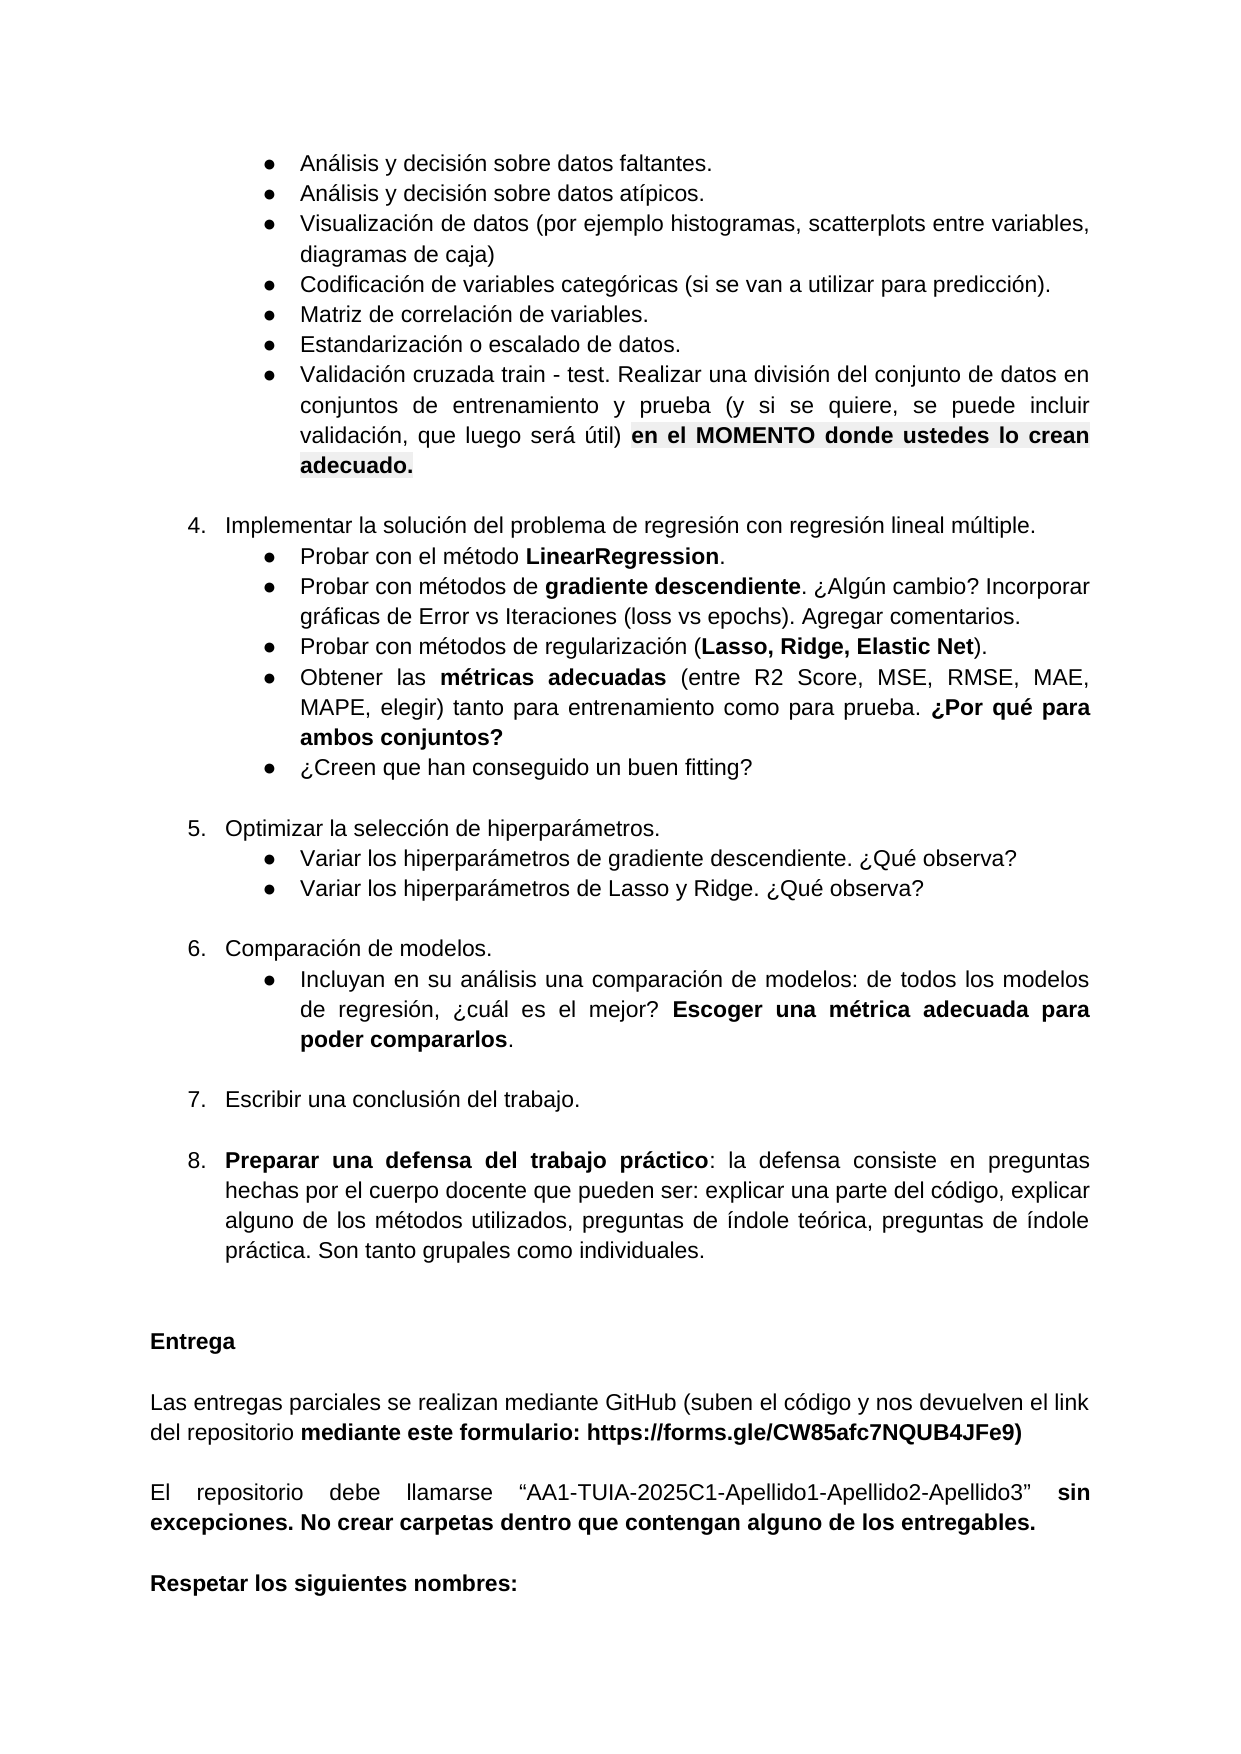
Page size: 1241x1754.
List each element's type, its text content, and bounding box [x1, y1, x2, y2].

text Respetar los siguientes nombres: [150, 1570, 1090, 1596]
list Validación cruzada train - test. Realizar una división del conjunto de datos en conjuntos de entrenamiento y prueba (y si se quiere, se puede incluir validación, que luego será útil) en el MOMENTO donde ustedes lo crean adecuado. [262, 361, 1090, 478]
list Visualización de datos (por ejemplo histogramas, scatterplots entre variables, diagramas de caja) [262, 210, 1090, 267]
text El repositorio debe llamarse “AA1-TUIA-2025C1-Apellido1-Apellido2-Apellido3” sin excepciones. No crear carpetas dentro que contengan alguno de los entregables. [150, 1479, 1090, 1536]
list Incluyan en su análisis una comparación de modelos: de todos los modelos de regresión, ¿cuál es el mejor? Escoger una métrica adecuada para poder compararlos. [262, 966, 1090, 1052]
list Optimizar la selección de hiperparámetros. [187, 814, 1090, 841]
list Escribir una conclusión del trabajo. [187, 1086, 1090, 1113]
list ¿Creen que han conseguido un buen fitting? [262, 754, 1090, 781]
list Implementar la solución del problema de regresión con regresión lineal múltiple. [187, 512, 1090, 539]
list Probar con métodos de gradiente descendiente. ¿Algún cambio? Incorporar gráficas de Error vs Iteraciones (loss vs epochs). Agregar comentarios. [262, 573, 1090, 629]
text Entrega [150, 1328, 1090, 1354]
list Codificación de variables categóricas (si se van a utilizar para predicción). [262, 271, 1090, 297]
list Estandarización o escalado de datos. [262, 331, 1090, 358]
list Comparación de modelos. [187, 935, 1090, 962]
list Análisis y decisión sobre datos faltantes. [262, 150, 1090, 176]
list Probar con el método LinearRegression. [262, 543, 1090, 569]
list Variar los hiperparámetros de gradiente descendiente. ¿Qué observa? [262, 845, 1090, 871]
list Matriz de correlación de variables. [262, 301, 1090, 327]
list Variar los hiperparámetros de Lasso y Ridge. ¿Qué observa? [262, 875, 1090, 901]
list Obtener las métricas adecuadas (entre R2 Score, MSE, RMSE, MAE, MAPE, elegir) tanto para entrenamiento como para prueba. ¿Por qué para ambos conjuntos? [262, 663, 1090, 750]
list Análisis y decisión sobre datos atípicos. [262, 180, 1090, 207]
list Probar con métodos de regularización (Lasso, Ridge, Elastic Net). [262, 633, 1090, 660]
text Las entregas parciales se realizan mediante GitHub (suben el código y nos devuelven el link del repositorio mediante este formulario: https://forms.gle/CW85afc7NQUB4JFe9) [150, 1388, 1090, 1445]
list Preparar una defensa del trabajo práctico: la defensa consiste en preguntas hechas por el cuerpo docente que pueden ser: explicar una parte del código, explicar alguno de los métodos utilizados, preguntas de índole teórica, preguntas de índole práctica. Son tanto grupales como individuales. [187, 1147, 1090, 1264]
